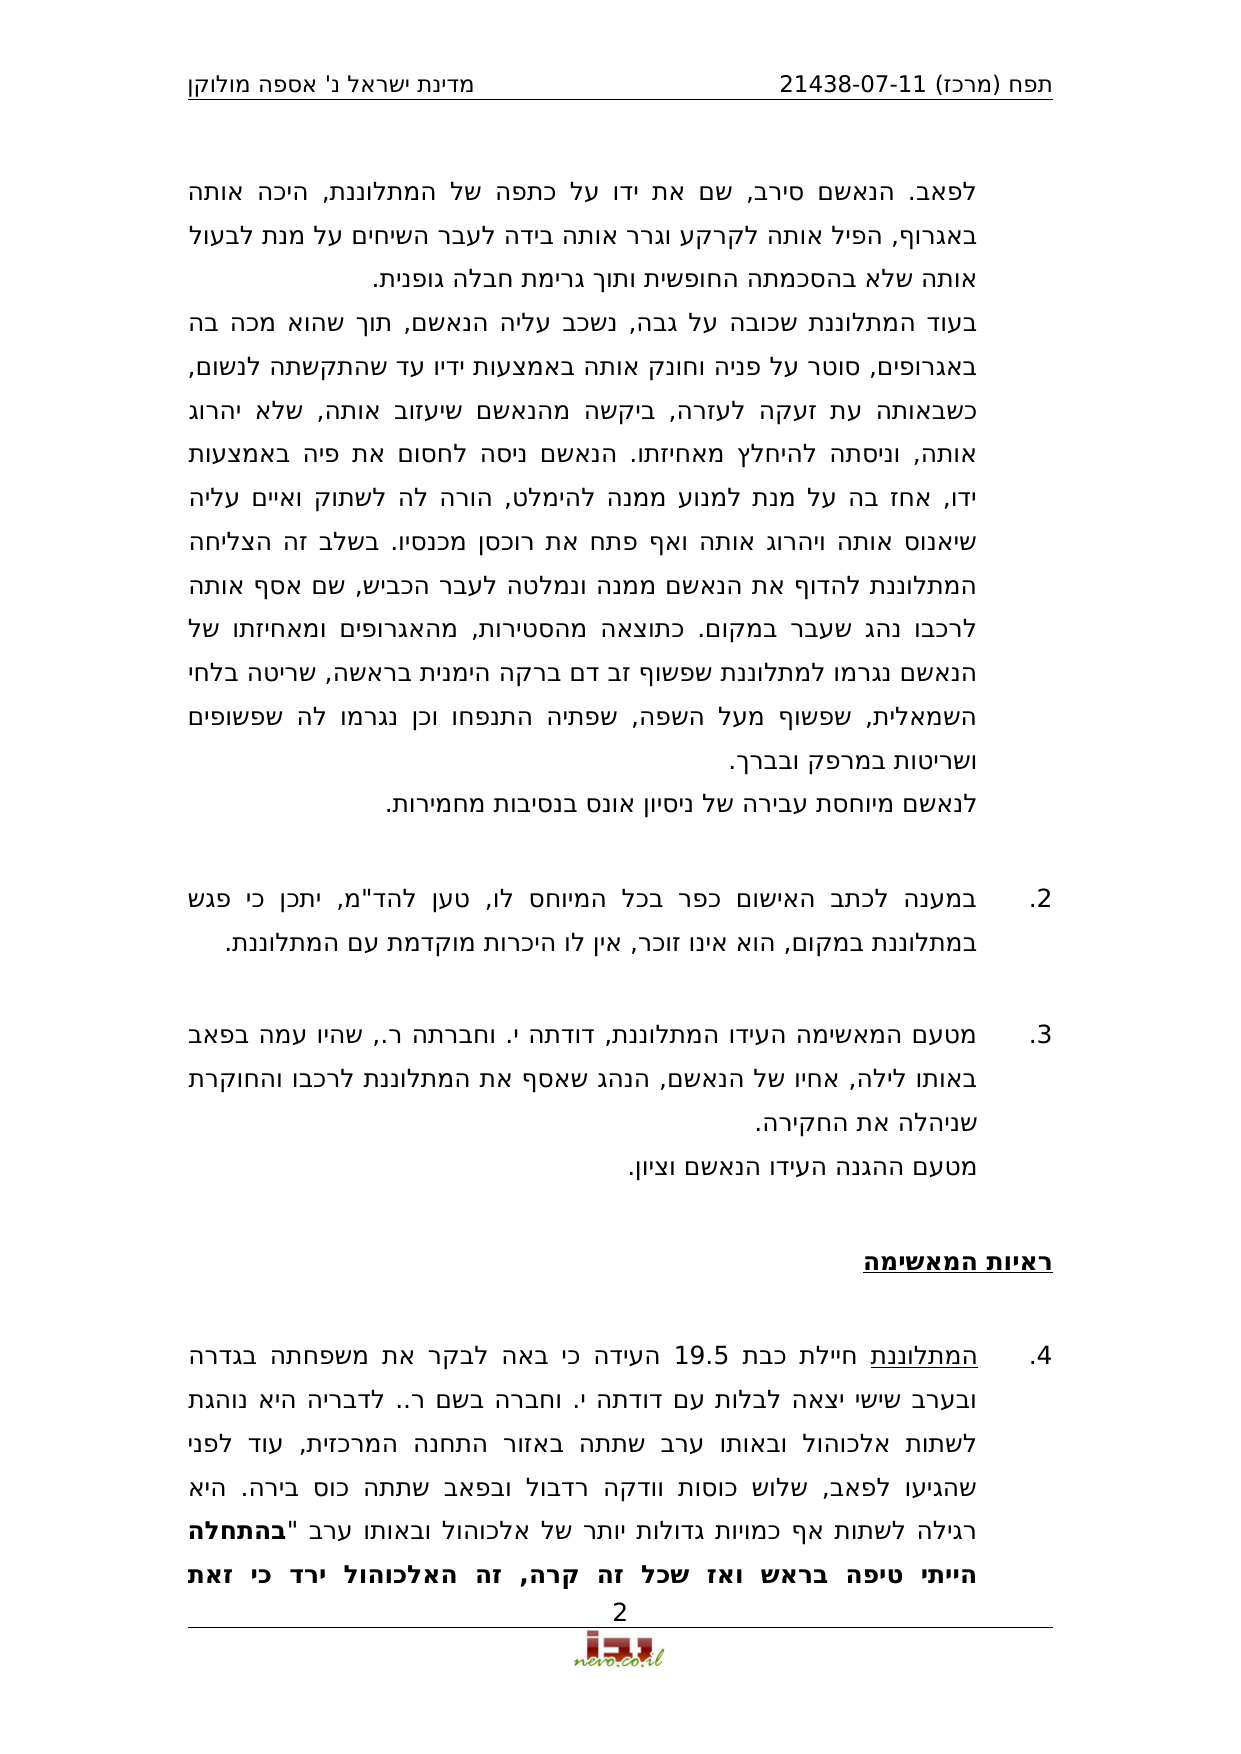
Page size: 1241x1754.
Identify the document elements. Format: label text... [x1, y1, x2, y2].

text לנאשם מיוחסת עבירה של ניסיון אונס בנסיבות מחמירות. [187, 790, 1053, 819]
text בעוד המתלוננת שכובה על גבה, נשכב עליה הנאשם, תוך שהוא מכה בה באגרופים, סוטר על פניה וחונק אותה באמצעות ידיו עד שהתקשתה לנשום, כשבאותה עת זעקה לעזרה, ביקשה מהנאשם שיעזוב אותה, שלא יהרוג אותה, וניסתה להיחלץ מאחיזתו. הנאשם ניסה לחסום את פיה באמצעות ידו, אחז בה על מנת למנוע ממנה להימלט, הורה לה לשתוק ואיים עליה שיאנוס אותה ויהרוג אותה ואף פתח את רוכסן מכנסיו. בשלב זה הצליחה המתלוננת להדוף את הנאשם ממנה ונמלטה לעבר הכביש, שם אסף אותה לרכבו נהג שעבר במקום. כתוצאה מהסטירות, מהאגרופים ומאחיזתו של הנאשם נגרמו למתלוננת שפשוף זב דם ברקה הימנית בראשה, שריטה בלחי השמאלית, שפשוף מעל השפה, שפתיה התנפחו וכן נגרמו לה שפשופים ושריטות במרפק ובברך. [187, 308, 1053, 775]
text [187, 177, 1053, 294]
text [187, 1341, 1053, 1589]
text ראיות המאשימה [187, 1247, 1053, 1276]
text 3. מטעם המאשימה העידו המתלוננת, דודתה י. וחברתה ר., שהיו עמה בפאב באותו לילה, אחיו של הנאשם, הנהג שאסף את המתלוננת לרכבו והחוקרת שניהלה את החקירה. [187, 1021, 1053, 1137]
picture [574, 1630, 666, 1668]
text מטעם ההגנה העידו הנאשם וציון. [187, 1152, 1053, 1181]
text 2. במענה לכתב האישום כפר בכל המיוחס לו, טען להד"מ, יתכן כי פגש במתלוננת במקום, הוא אינו זוכר, אין לו היכרות מוקדמת עם המתלוננת. [187, 884, 1053, 957]
